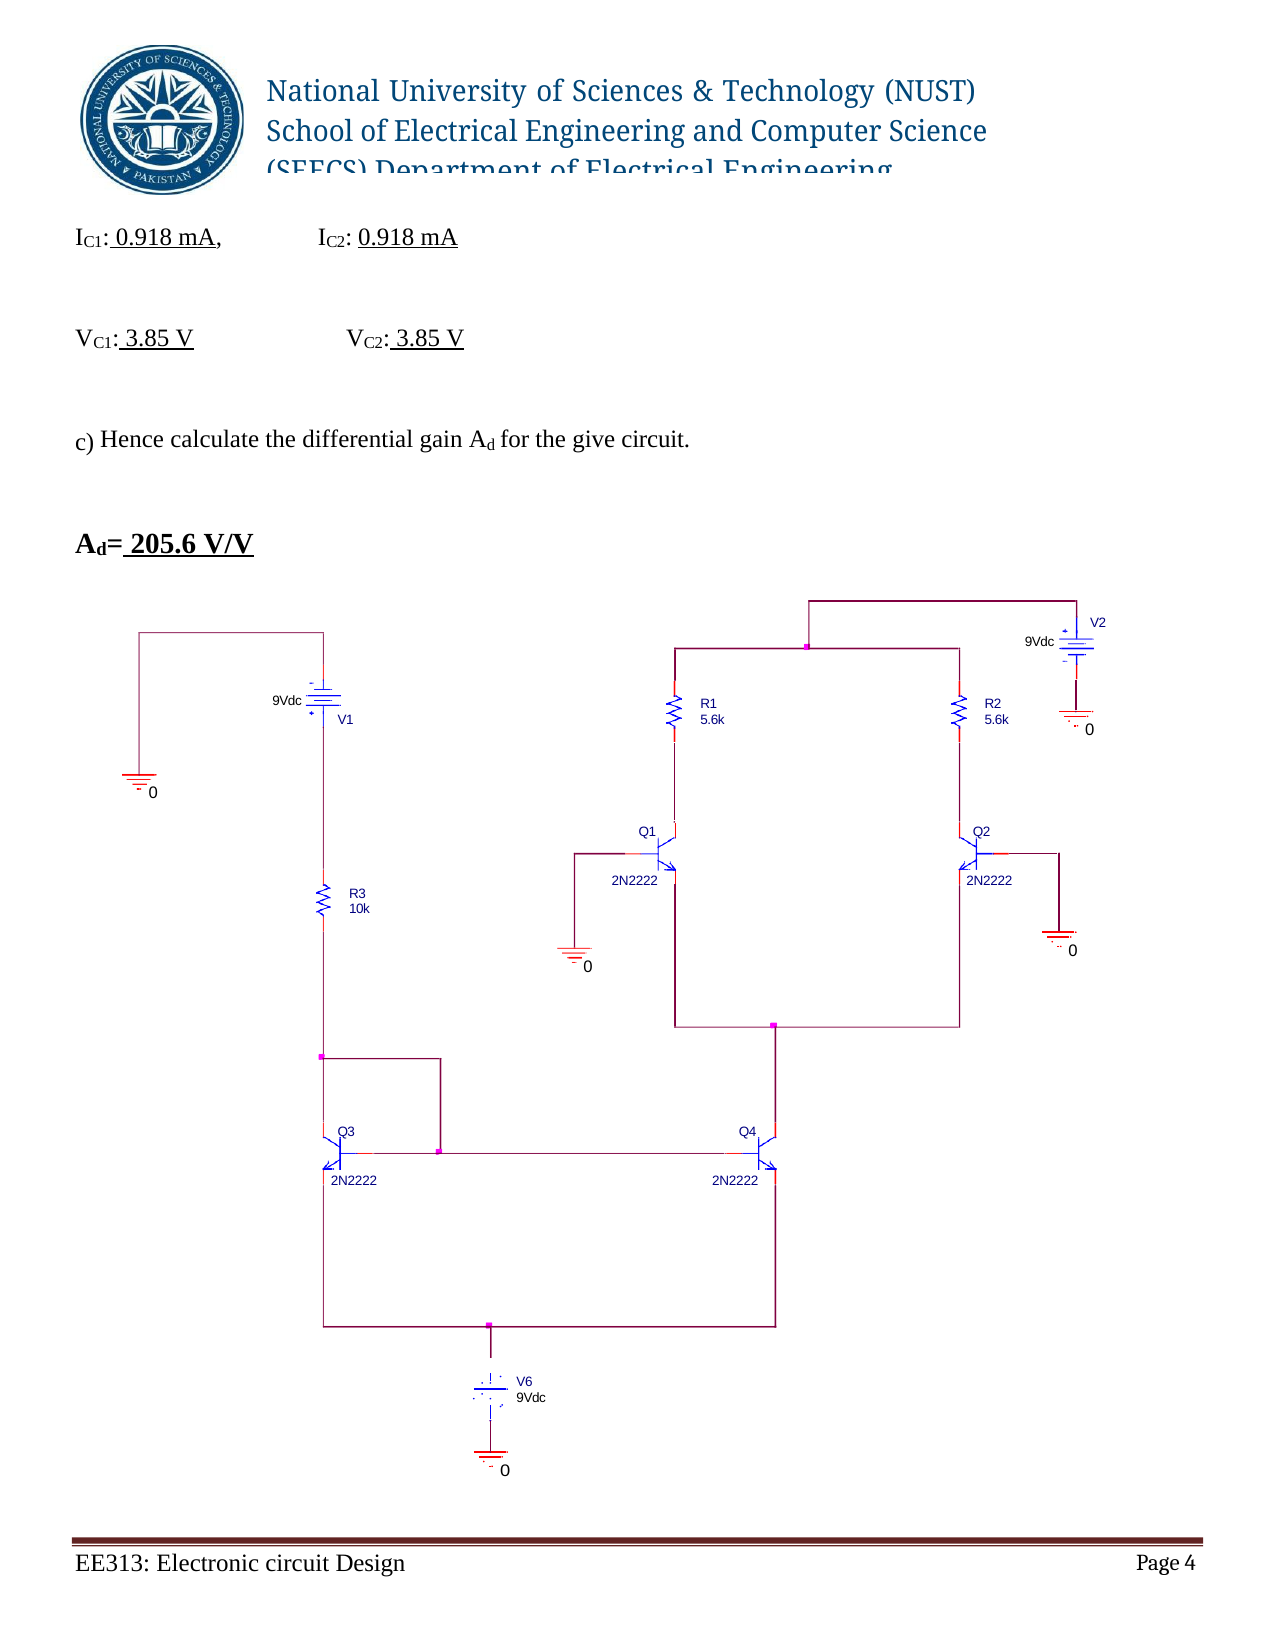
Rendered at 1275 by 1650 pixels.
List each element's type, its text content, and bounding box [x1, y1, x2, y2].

text IC1: 0.918 mA, IC2: 0.918 mA [75, 222, 1212, 253]
list Hence calculate the differential gain Ad for the give circuit. [75, 424, 1212, 456]
text 0 [52, 1461, 958, 1480]
picture [1087, 725, 1092, 734]
picture [122, 600, 1094, 1358]
text VC1: 3.85 V VC2: 3.85 V [75, 323, 1212, 354]
picture [80, 45, 244, 195]
text Ad= 205.6 V/V [75, 526, 1212, 562]
